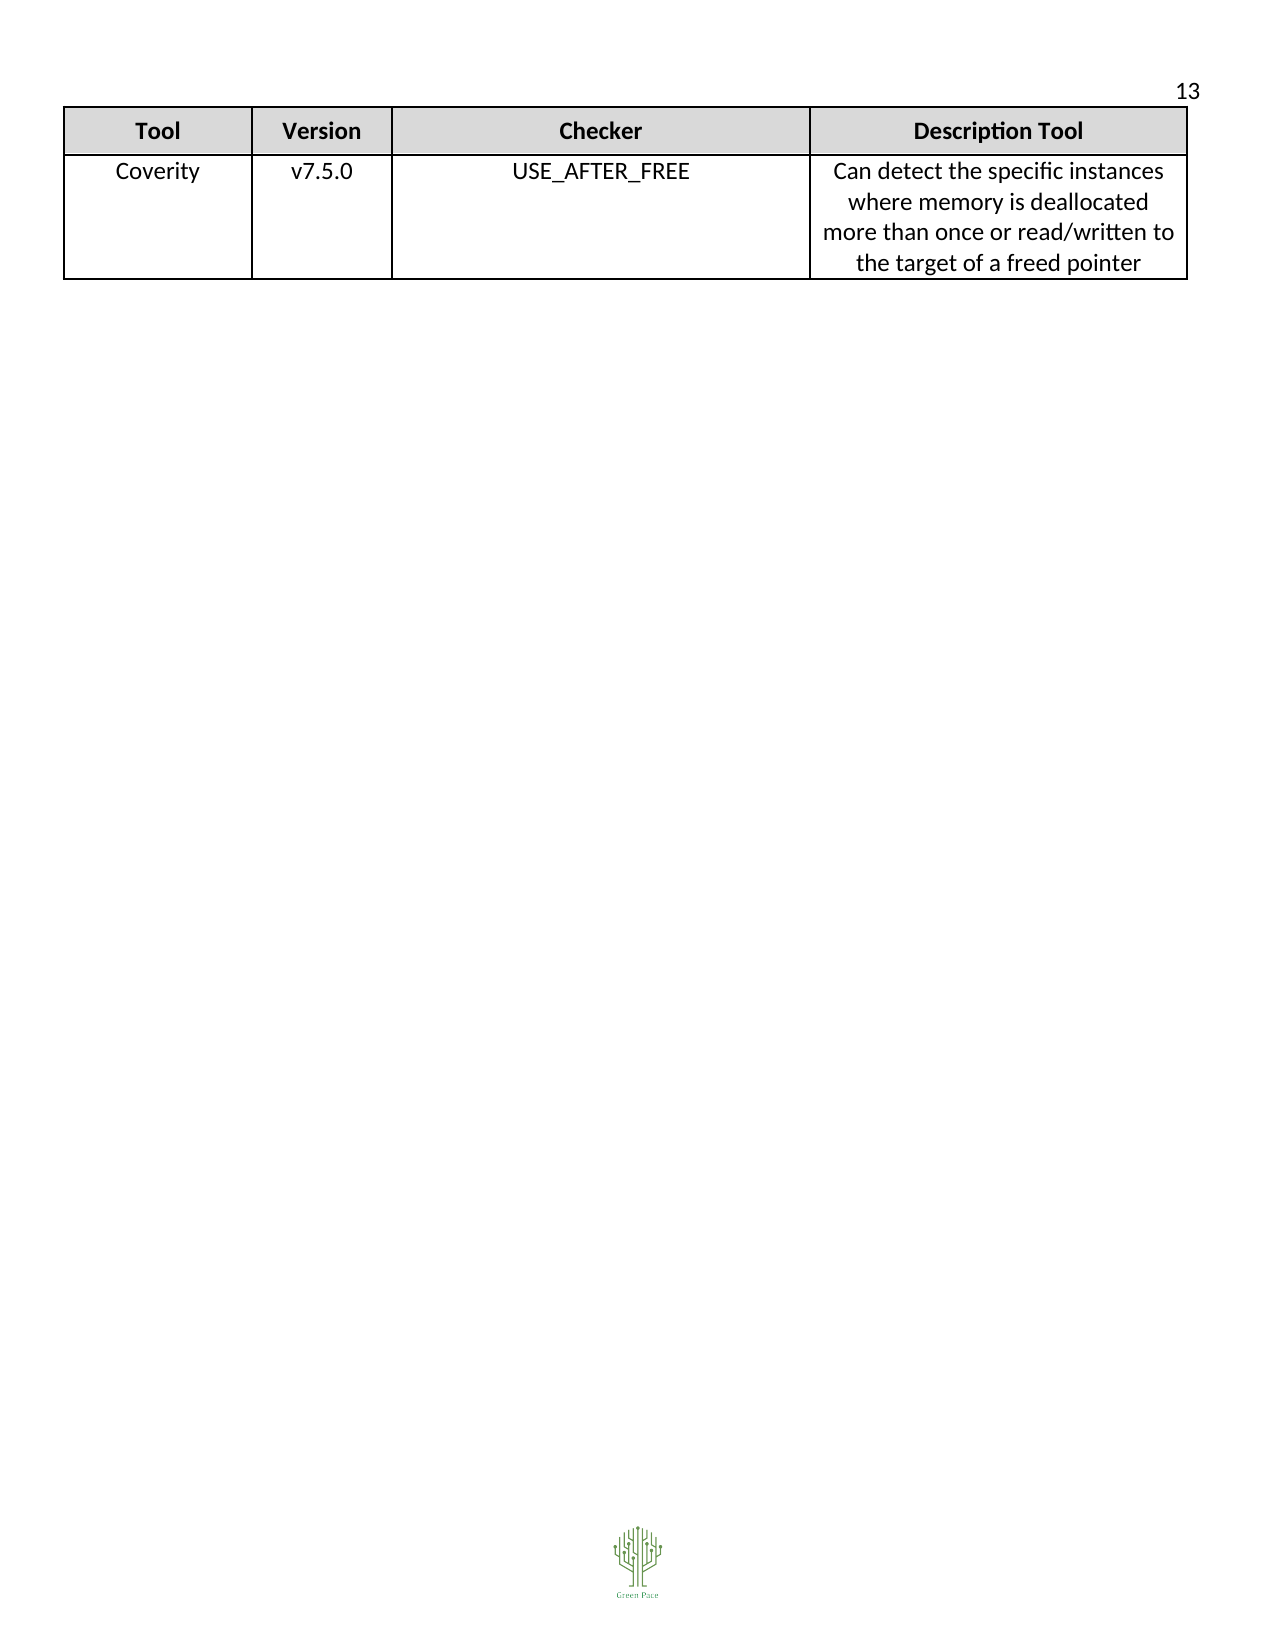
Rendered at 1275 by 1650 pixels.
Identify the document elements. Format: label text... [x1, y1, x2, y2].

table_cell v7.5.0 [253, 156, 391, 278]
table_header Checker [393, 108, 809, 153]
table_header Version [253, 108, 391, 153]
table_header Description Tool [811, 108, 1186, 153]
table_cell Can detect the specific instances where memory is deallocated more than once or read/written to the target of a freed pointer [811, 156, 1186, 278]
picture [605, 1521, 670, 1606]
table_cell USE_AFTER_FREE [393, 156, 809, 278]
table_cell Coverity [65, 156, 251, 278]
table_header Tool [65, 108, 251, 153]
